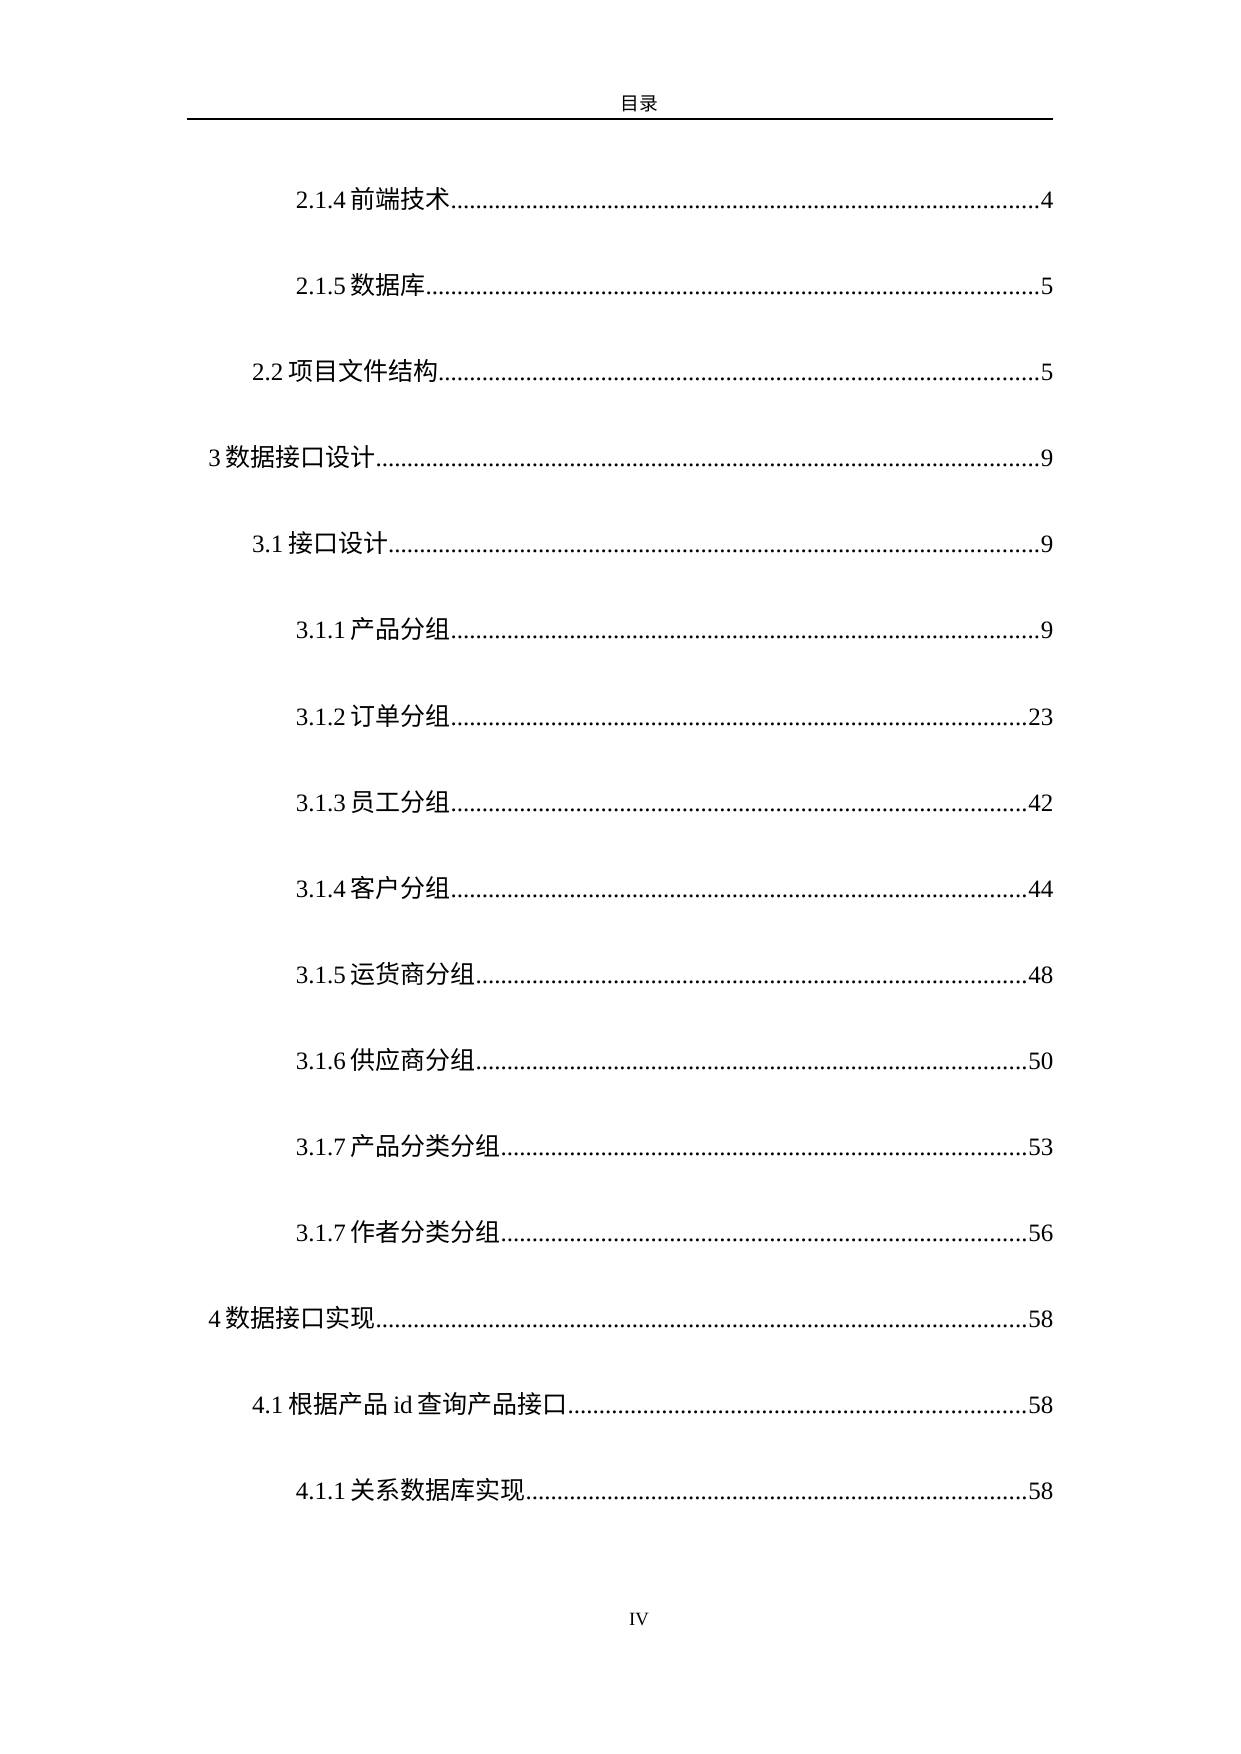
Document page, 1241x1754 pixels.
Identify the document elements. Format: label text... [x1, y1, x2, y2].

text 2.2项目文件结构 5 [231, 336, 1053, 404]
text 2.1.5数据库 5 [275, 250, 1053, 318]
text 3.1.6供应商分组 50 [275, 1024, 1053, 1092]
text 3.1.1产品分组 9 [275, 594, 1053, 662]
text 3.1.5运货商分组 48 [275, 938, 1053, 1006]
text 3.1.3员工分组 42 [275, 766, 1053, 834]
text 3.1.4客户分组 44 [275, 852, 1053, 920]
text 3.1.2订单分组 23 [275, 680, 1053, 748]
text 2.1.4前端技术 4 [275, 164, 1053, 232]
text 3.1.7产品分类分组 53 [275, 1110, 1053, 1178]
text 3.1接口设计 9 [231, 508, 1053, 576]
text 4.1.1关系数据库实现 58 [275, 1454, 1053, 1522]
text 4数据接口实现 58 [187, 1282, 1053, 1350]
text 4.1根据产品id查询产品接口 58 [231, 1368, 1053, 1436]
text 3数据接口设计 9 [187, 422, 1053, 490]
text 3.1.7作者分类分组 56 [275, 1196, 1053, 1264]
